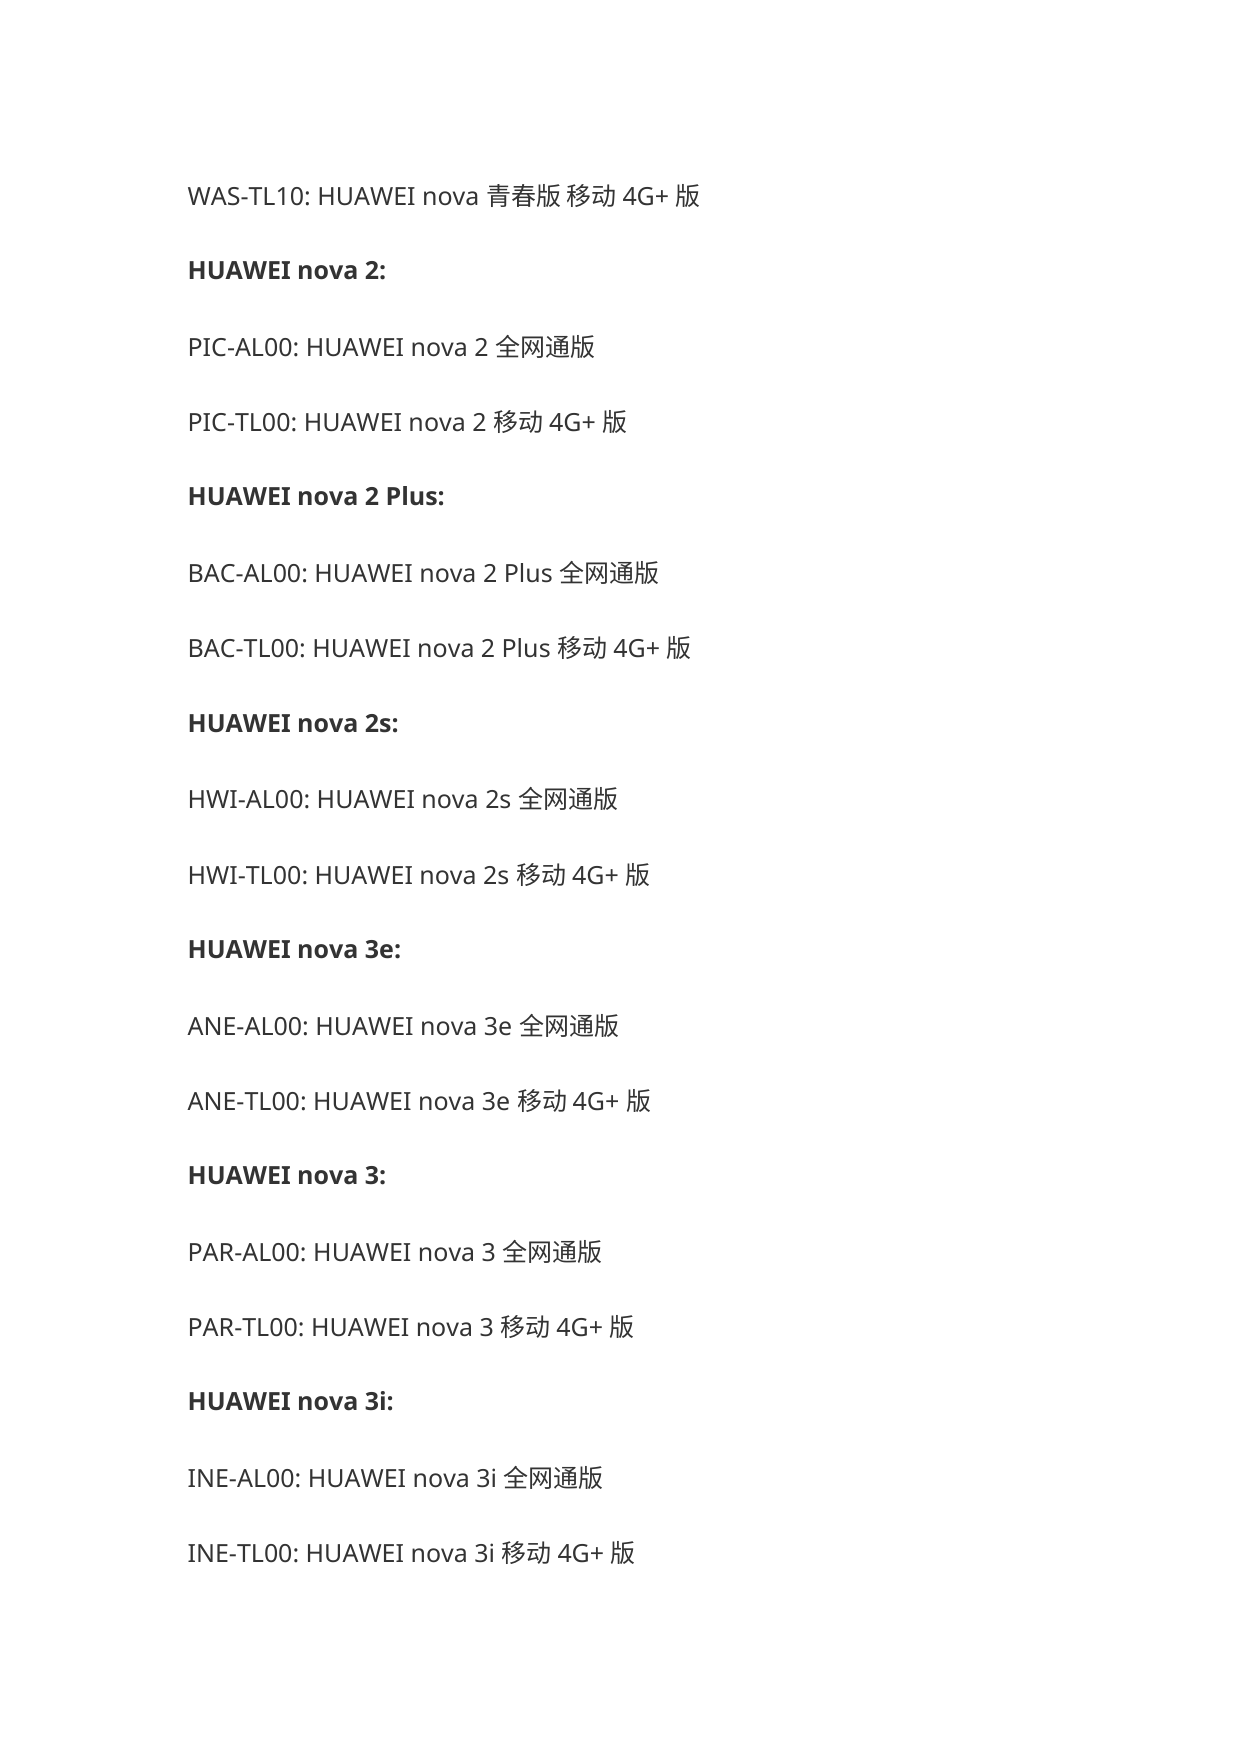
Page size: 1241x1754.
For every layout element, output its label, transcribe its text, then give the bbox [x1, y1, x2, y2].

text ANE-AL00: HUAWEI nova 3e 全网通版 [187, 992, 1053, 1057]
text HWI-AL00: HUAWEI nova 2s 全网通版 [187, 765, 1053, 830]
text PIC-TL00: HUAWEI nova 2 移动 4G+ 版 [187, 388, 1053, 453]
text HUAWEI nova 2 Plus: [187, 464, 1053, 529]
text PIC-AL00: HUAWEI nova 2 全网通版 [187, 313, 1053, 378]
text INE-TL00: HUAWEI nova 3i 移动 4G+ 版 [187, 1519, 1053, 1584]
text PAR-AL00: HUAWEI nova 3 全网通版 [187, 1218, 1053, 1283]
text HUAWEI nova 3i: [187, 1369, 1053, 1434]
text BAC-AL00: HUAWEI nova 2 Plus 全网通版 [187, 539, 1053, 604]
text BAC-TL00: HUAWEI nova 2 Plus 移动 4G+ 版 [187, 614, 1053, 679]
text HUAWEI nova 3e: [187, 916, 1053, 981]
text HUAWEI nova 2: [187, 237, 1053, 302]
text ANE-TL00: HUAWEI nova 3e 移动 4G+ 版 [187, 1067, 1053, 1132]
text PAR-TL00: HUAWEI nova 3 移动 4G+ 版 [187, 1293, 1053, 1358]
text HWI-TL00: HUAWEI nova 2s 移动 4G+ 版 [187, 841, 1053, 906]
text INE-AL00: HUAWEI nova 3i 全网通版 [187, 1444, 1053, 1509]
text HUAWEI nova 3: [187, 1142, 1053, 1207]
text WAS-TL10: HUAWEI nova 青春版 移动 4G+ 版 [187, 162, 1053, 227]
text HUAWEI nova 2s: [187, 690, 1053, 755]
